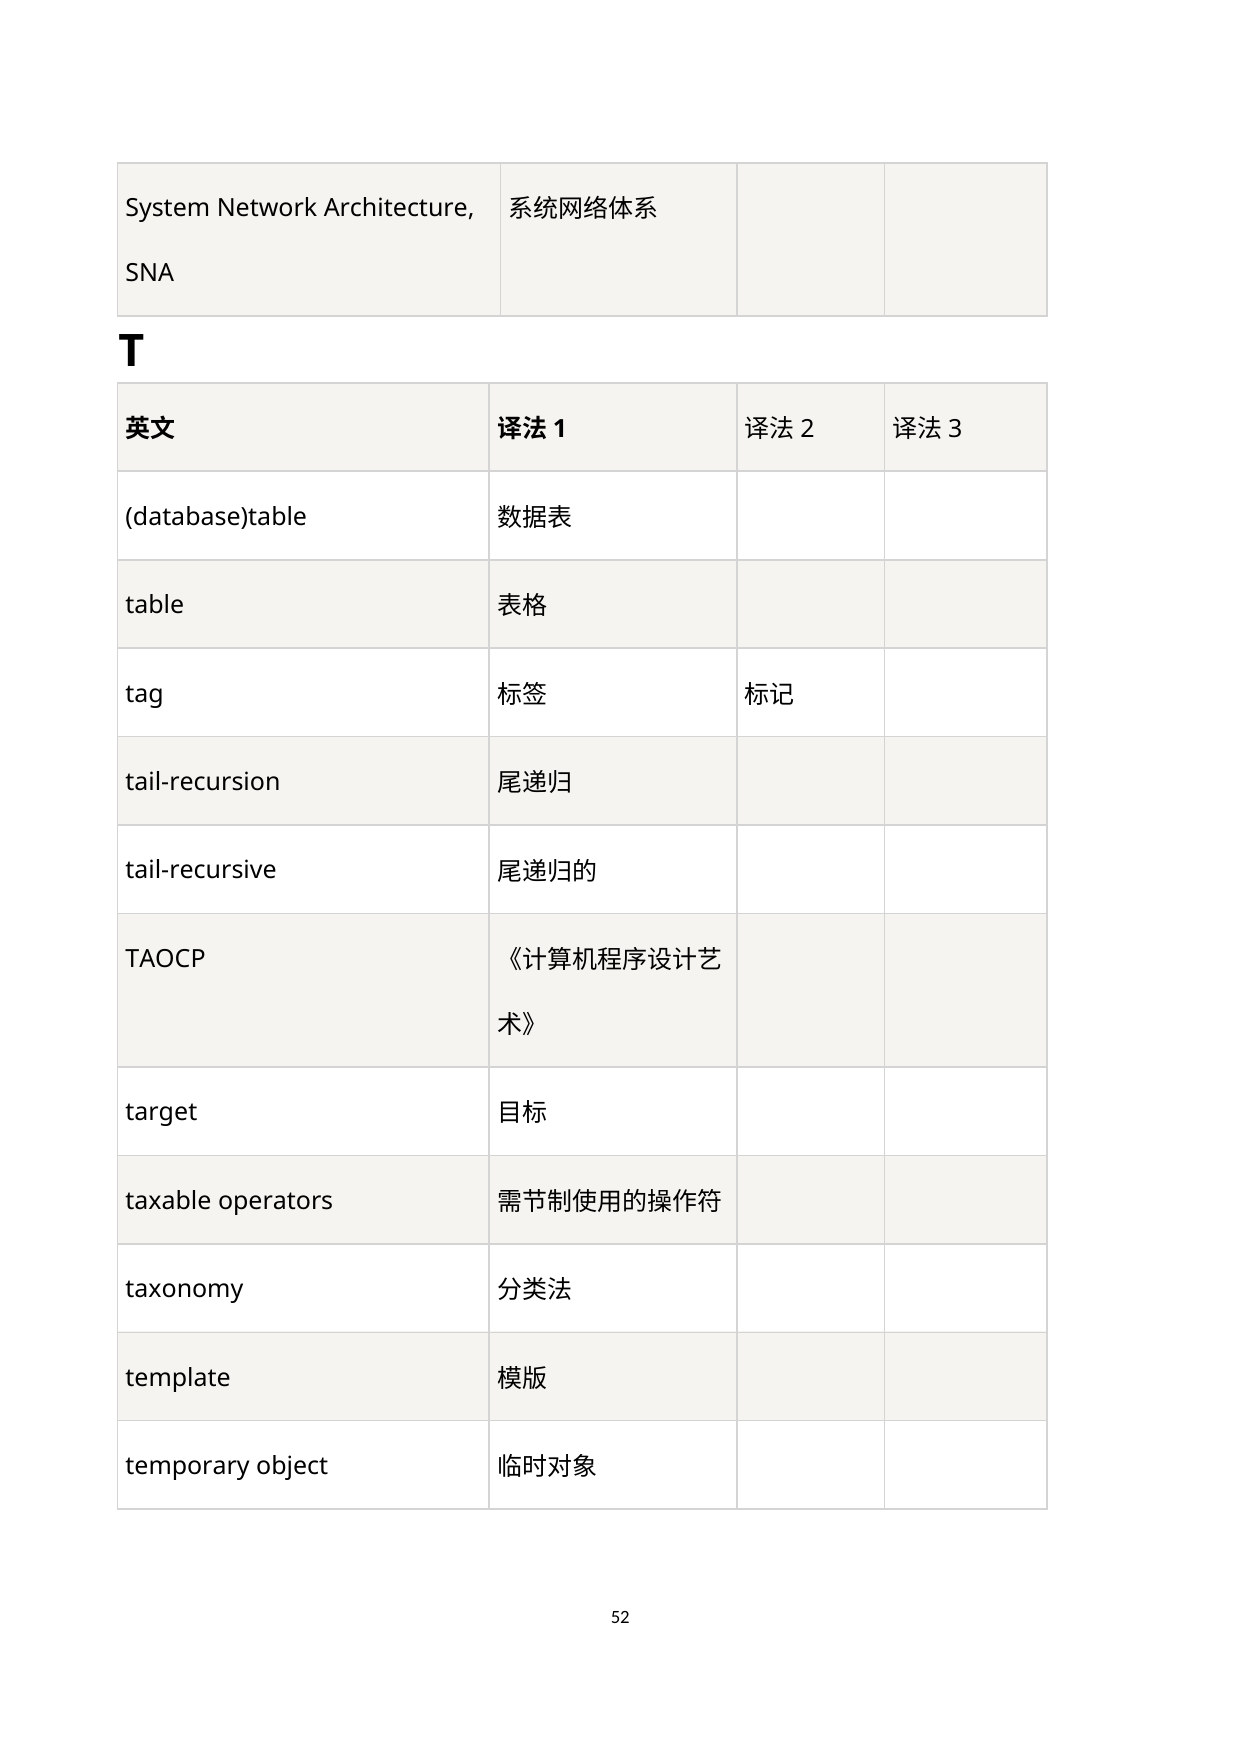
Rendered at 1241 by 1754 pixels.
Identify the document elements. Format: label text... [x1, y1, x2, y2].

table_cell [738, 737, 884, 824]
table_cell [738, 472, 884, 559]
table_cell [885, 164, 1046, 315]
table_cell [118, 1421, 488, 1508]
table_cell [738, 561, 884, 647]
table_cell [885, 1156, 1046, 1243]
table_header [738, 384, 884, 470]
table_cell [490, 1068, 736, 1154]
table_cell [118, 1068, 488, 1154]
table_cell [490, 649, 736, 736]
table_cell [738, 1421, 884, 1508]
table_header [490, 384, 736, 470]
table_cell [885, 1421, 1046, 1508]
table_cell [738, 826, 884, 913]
text T [118, 317, 1122, 382]
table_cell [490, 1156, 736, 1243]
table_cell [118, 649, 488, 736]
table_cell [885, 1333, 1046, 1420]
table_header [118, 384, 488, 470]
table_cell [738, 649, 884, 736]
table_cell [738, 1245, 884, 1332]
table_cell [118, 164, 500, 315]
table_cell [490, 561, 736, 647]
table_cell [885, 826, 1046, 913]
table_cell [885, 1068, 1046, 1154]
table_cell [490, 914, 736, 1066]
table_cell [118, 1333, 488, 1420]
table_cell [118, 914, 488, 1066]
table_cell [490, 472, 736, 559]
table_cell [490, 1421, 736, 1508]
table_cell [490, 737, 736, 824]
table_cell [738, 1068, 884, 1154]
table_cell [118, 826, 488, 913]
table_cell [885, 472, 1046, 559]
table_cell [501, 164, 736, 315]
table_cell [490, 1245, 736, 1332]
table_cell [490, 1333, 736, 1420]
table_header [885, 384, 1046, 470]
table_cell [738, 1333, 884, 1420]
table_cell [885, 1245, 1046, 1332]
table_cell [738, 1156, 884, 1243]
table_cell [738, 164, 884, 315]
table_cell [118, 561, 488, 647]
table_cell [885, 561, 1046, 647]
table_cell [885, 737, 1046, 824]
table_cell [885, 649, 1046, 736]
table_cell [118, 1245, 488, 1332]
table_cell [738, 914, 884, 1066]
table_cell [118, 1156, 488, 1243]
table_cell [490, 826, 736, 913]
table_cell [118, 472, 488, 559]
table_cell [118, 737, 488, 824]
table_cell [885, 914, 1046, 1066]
